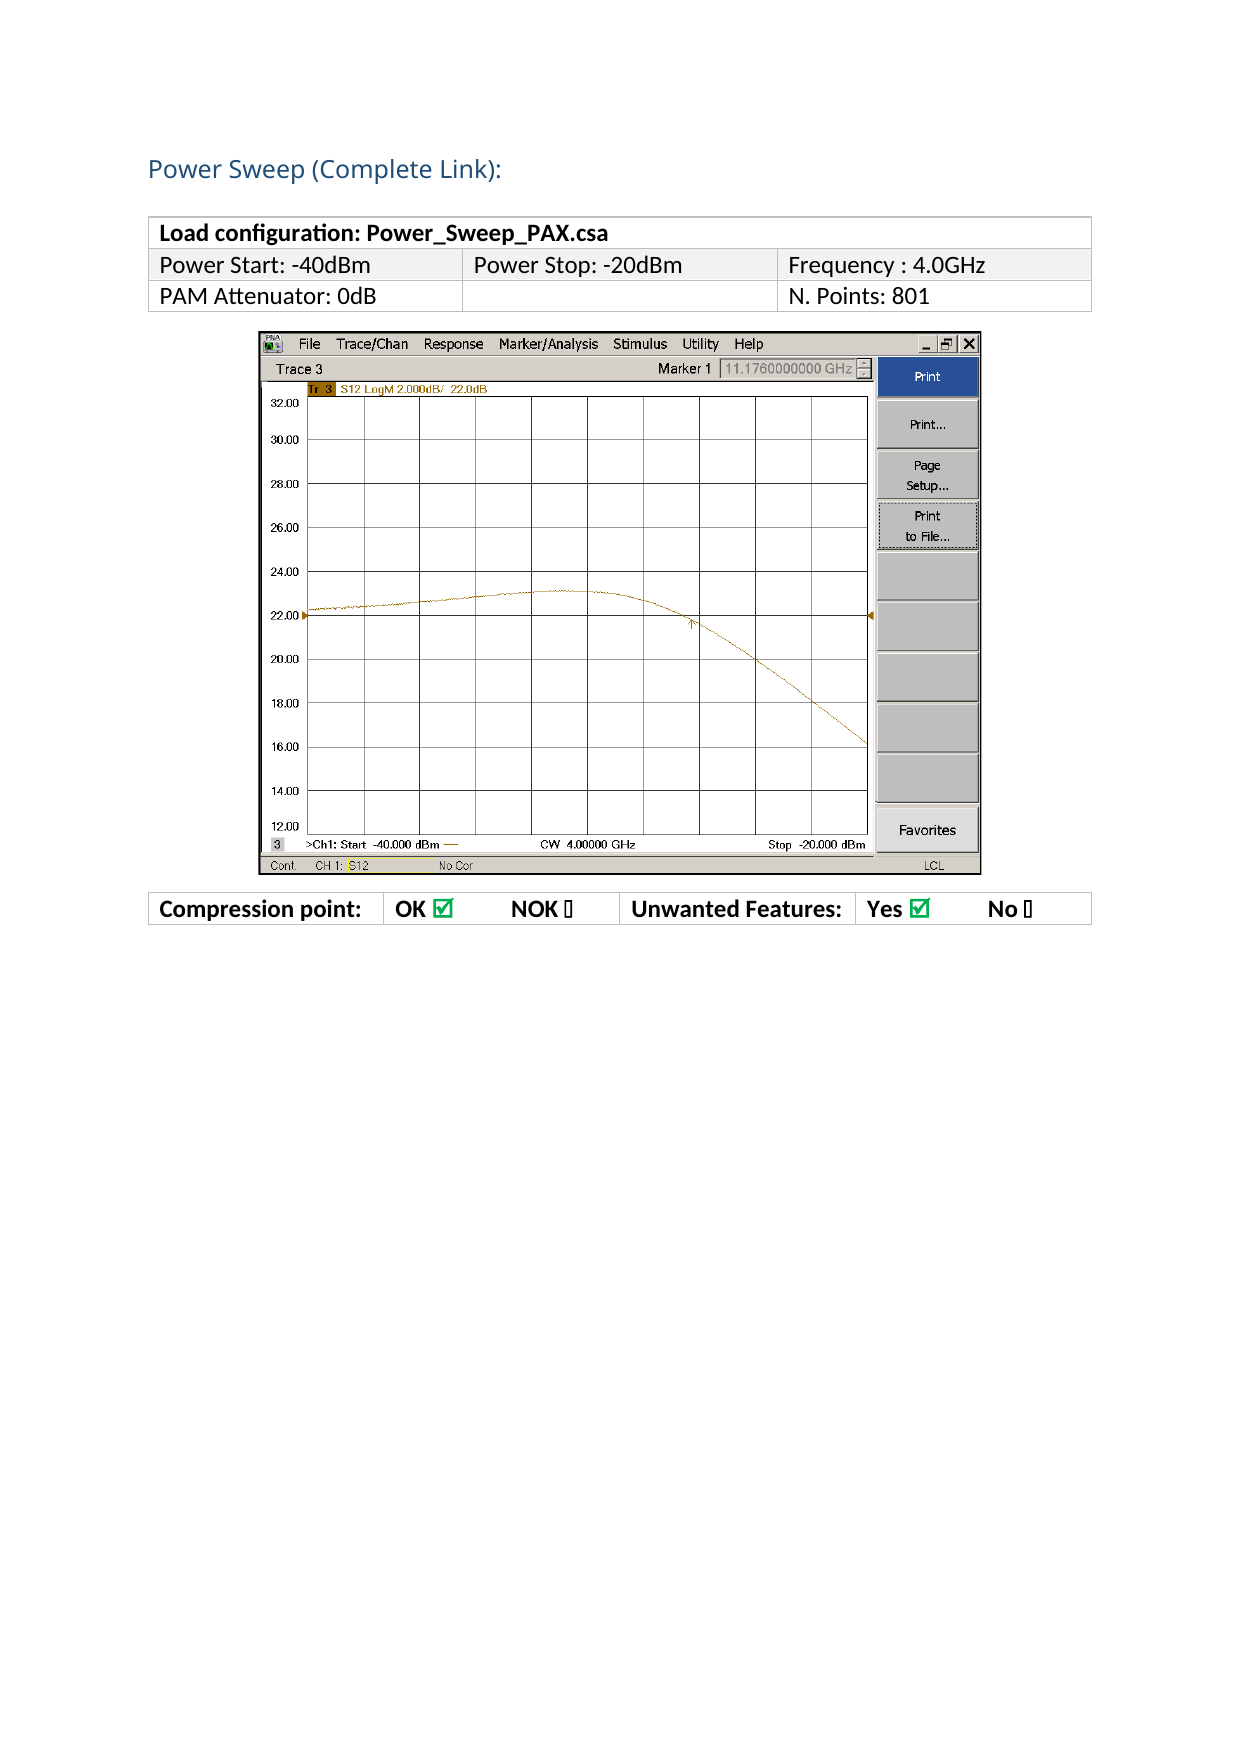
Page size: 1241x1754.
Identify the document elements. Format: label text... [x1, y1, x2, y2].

table_cell N. Points: 801 [778, 281, 1091, 311]
picture [258, 331, 982, 875]
table_header OK NOK [384, 893, 619, 923]
table_cell [463, 281, 777, 311]
table_header Compression point: [149, 893, 383, 923]
table_header Unwanted Features: [620, 893, 855, 923]
table_cell Power Stop: -20dBm [463, 249, 777, 279]
table_header Yes No [856, 893, 1091, 923]
subtitle Power Sweep (Complete Link): [148, 152, 1093, 186]
table_header Load configuration: Power_Sweep_PAX.csa [149, 218, 1091, 248]
table_cell PAM Attenuator: 0dB [149, 281, 462, 311]
table_cell Frequency : 4.0GHz [778, 249, 1091, 279]
table_cell Power Start: -40dBm [149, 249, 462, 279]
